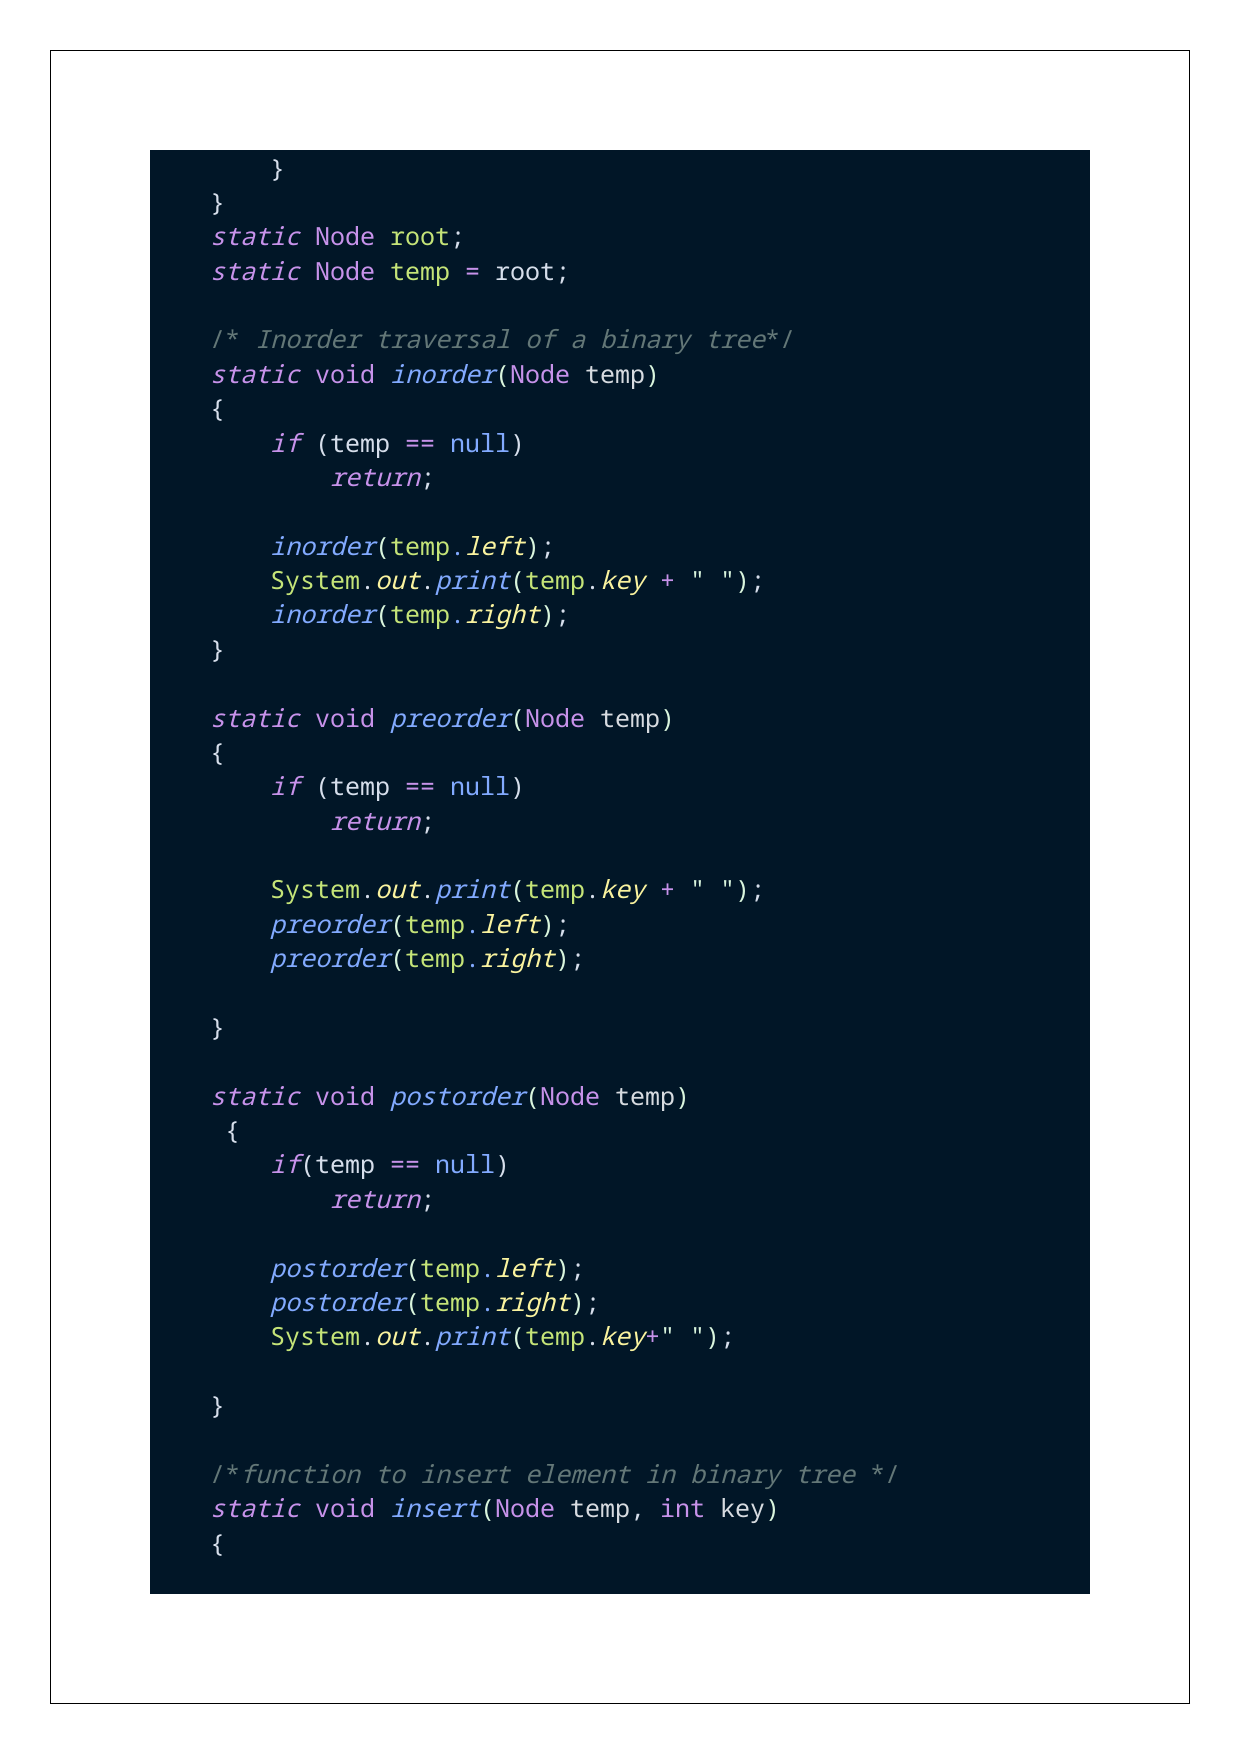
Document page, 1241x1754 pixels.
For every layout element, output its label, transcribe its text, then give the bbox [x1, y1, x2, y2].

text postorder(temp.left); [150, 1250, 1090, 1284]
text static Node root; [150, 219, 1090, 253]
text static void preorder(Node temp) [150, 700, 1090, 734]
text System.out.print(temp.key+" "); [150, 1319, 1090, 1353]
text static void inorder(Node temp) [150, 356, 1090, 391]
text inorder(temp.left); [150, 528, 1090, 562]
text if (temp == null) [150, 769, 1090, 803]
text static Node temp = root; [150, 253, 1090, 287]
text } [150, 150, 1090, 184]
text { [150, 391, 1090, 425]
text static void insert(Node temp, int key) [150, 1491, 1090, 1525]
text } [150, 631, 1090, 666]
text return; [150, 1181, 1090, 1216]
text { [150, 734, 1090, 769]
text { [150, 1525, 1090, 1559]
text static void postorder(Node temp) [150, 1078, 1090, 1112]
text if (temp == null) [150, 425, 1090, 459]
text return; [150, 459, 1090, 494]
text { [150, 1112, 1090, 1147]
text preorder(temp.right); [150, 941, 1090, 975]
text inorder(temp.right); [150, 597, 1090, 631]
text System.out.print(temp.key + " "); [150, 562, 1090, 597]
text if(temp == null) [150, 1147, 1090, 1181]
text } [150, 1009, 1090, 1044]
text } [150, 184, 1090, 219]
text System.out.print(temp.key + " "); [150, 872, 1090, 906]
text preorder(temp.left); [150, 906, 1090, 941]
text /* Inorder traversal of a binary tree*/ [150, 322, 1090, 356]
text postorder(temp.right); [150, 1284, 1090, 1319]
text return; [150, 803, 1090, 837]
text } [150, 1387, 1090, 1422]
text /*function to insert element in binary tree */ [150, 1456, 1090, 1491]
